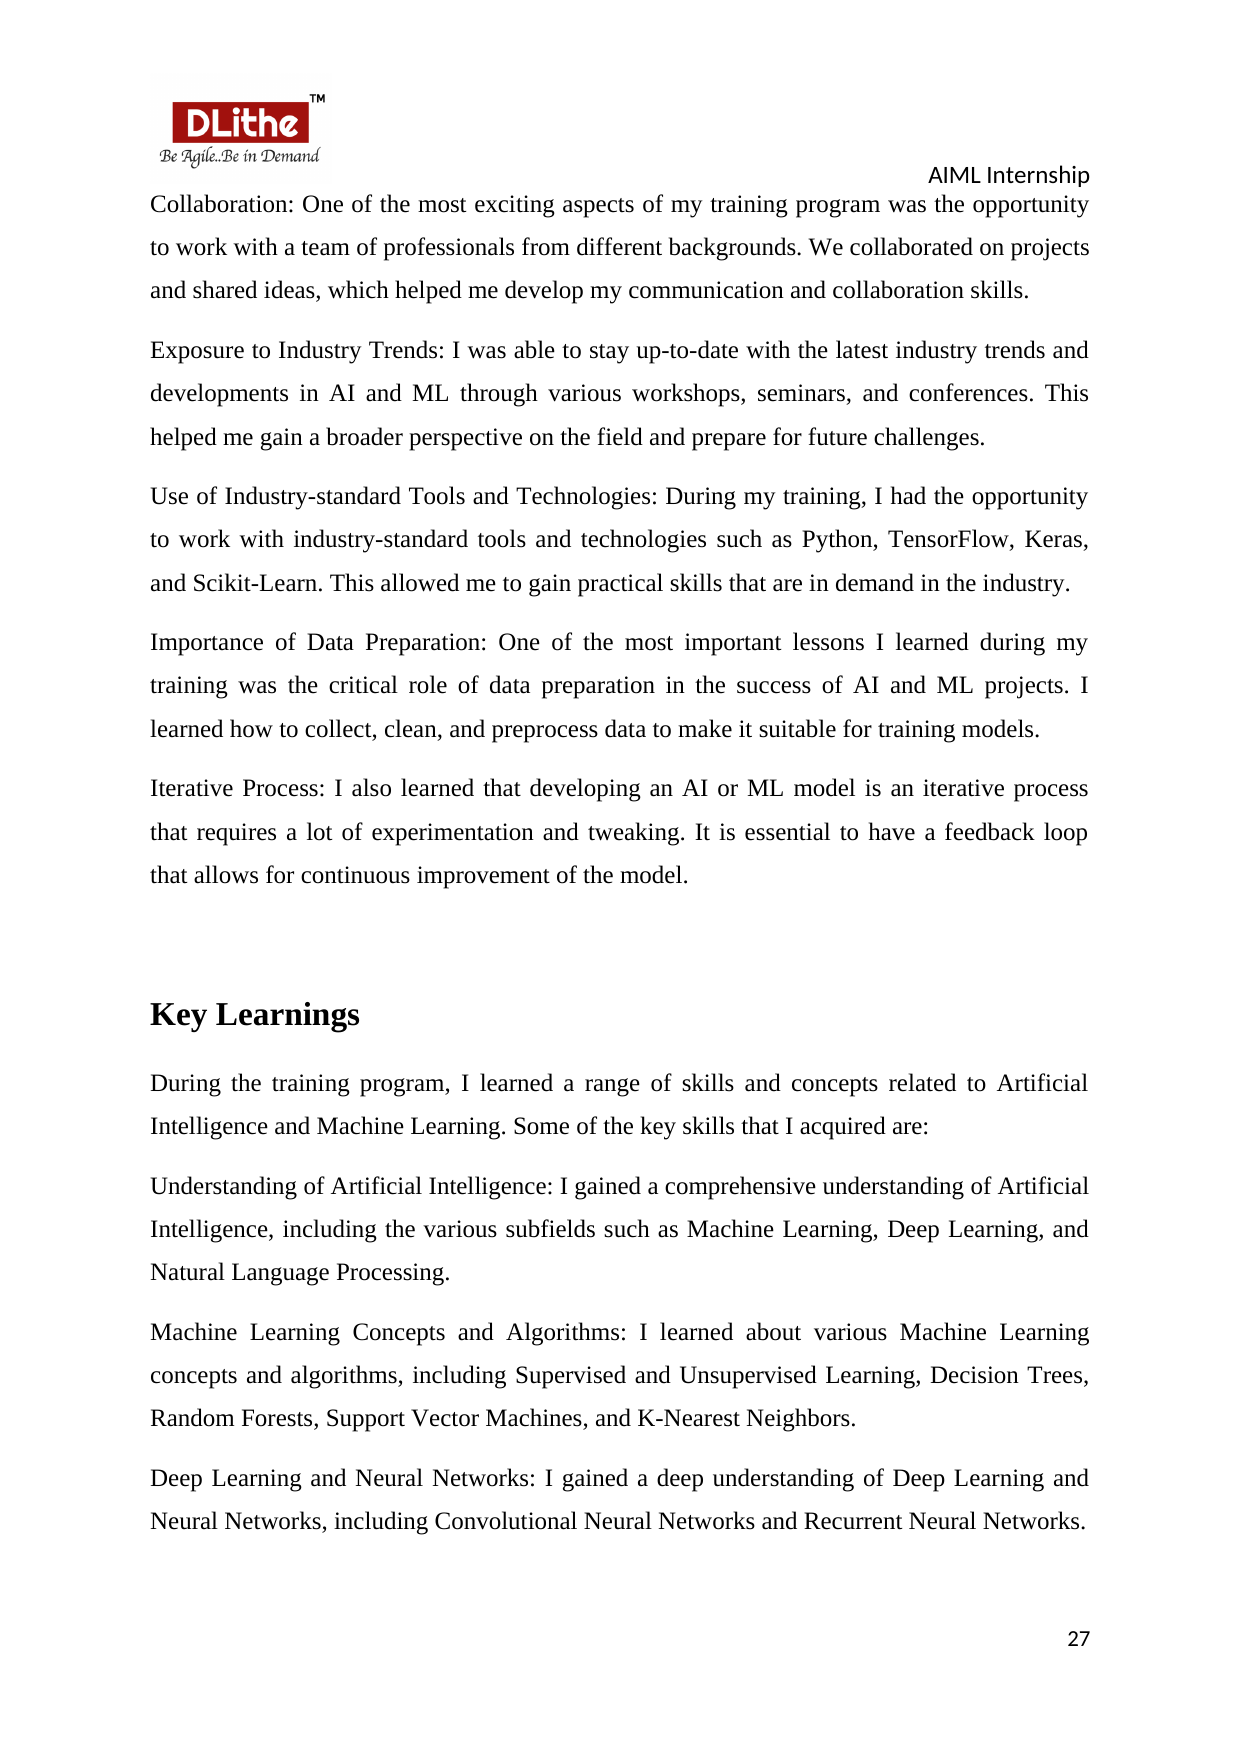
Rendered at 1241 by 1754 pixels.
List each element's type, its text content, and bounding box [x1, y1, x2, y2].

text Importance of Data Preparation: One of the most important lessons I learned during my training was the critical role of data preparation in the success of AI and ML projects. I learned how to collect, clean, and preprocess data to make it suitable for training models. [150, 627, 1090, 742]
text Collaboration: One of the most exciting aspects of my training program was the opportunity to work with a team of professionals from different backgrounds. We collaborated on projects and shared ideas, which helped me develop my communication and collaboration skills. [150, 189, 1090, 304]
text Exposure to Industry Trends: I was able to stay up-to-date with the latest industry trends and developments in AI and ML through various workshops, seminars, and conferences. This helped me gain a broader perspective on the field and prepare for future challenges. [150, 335, 1090, 450]
text Machine Learning Concepts and Algorithms: I learned about various Machine Learning concepts and algorithms, including Supervised and Unsupervised Learning, Decision Trees, Random Forests, Support Vector Machines, and K-Nearest Neighbors. [150, 1317, 1090, 1432]
text During the training program, I learned a range of skills and concepts related to Artificial Intelligence and Machine Learning. Some of the key skills that I acquired are: [150, 1068, 1090, 1140]
text Deep Learning and Neural Networks: I gained a deep understanding of Deep Learning and Neural Networks, including Convolutional Neural Networks and Recurrent Neural Networks. [150, 1463, 1090, 1535]
picture [150, 73, 333, 184]
text Iterative Process: I also learned that developing an AI or ML model is an iterative process that requires a lot of experimentation and tweaking. It is essential to have a feedback loop that allows for continuous improvement of the model. [150, 773, 1090, 888]
text Understanding of Artificial Intelligence: I gained a comprehensive understanding of Artificial Intelligence, including the various subfields such as Machine Learning, Deep Learning, and Natural Language Processing. [150, 1171, 1090, 1286]
text Key Learnings [150, 994, 1090, 1032]
text Use of Industry-standard Tools and Technologies: During my training, I had the opportunity to work with industry-standard tools and technologies such as Python, TensorFlow, Keras, and Scikit-Learn. This allowed me to gain practical skills that are in demand in the industry. [150, 481, 1090, 596]
